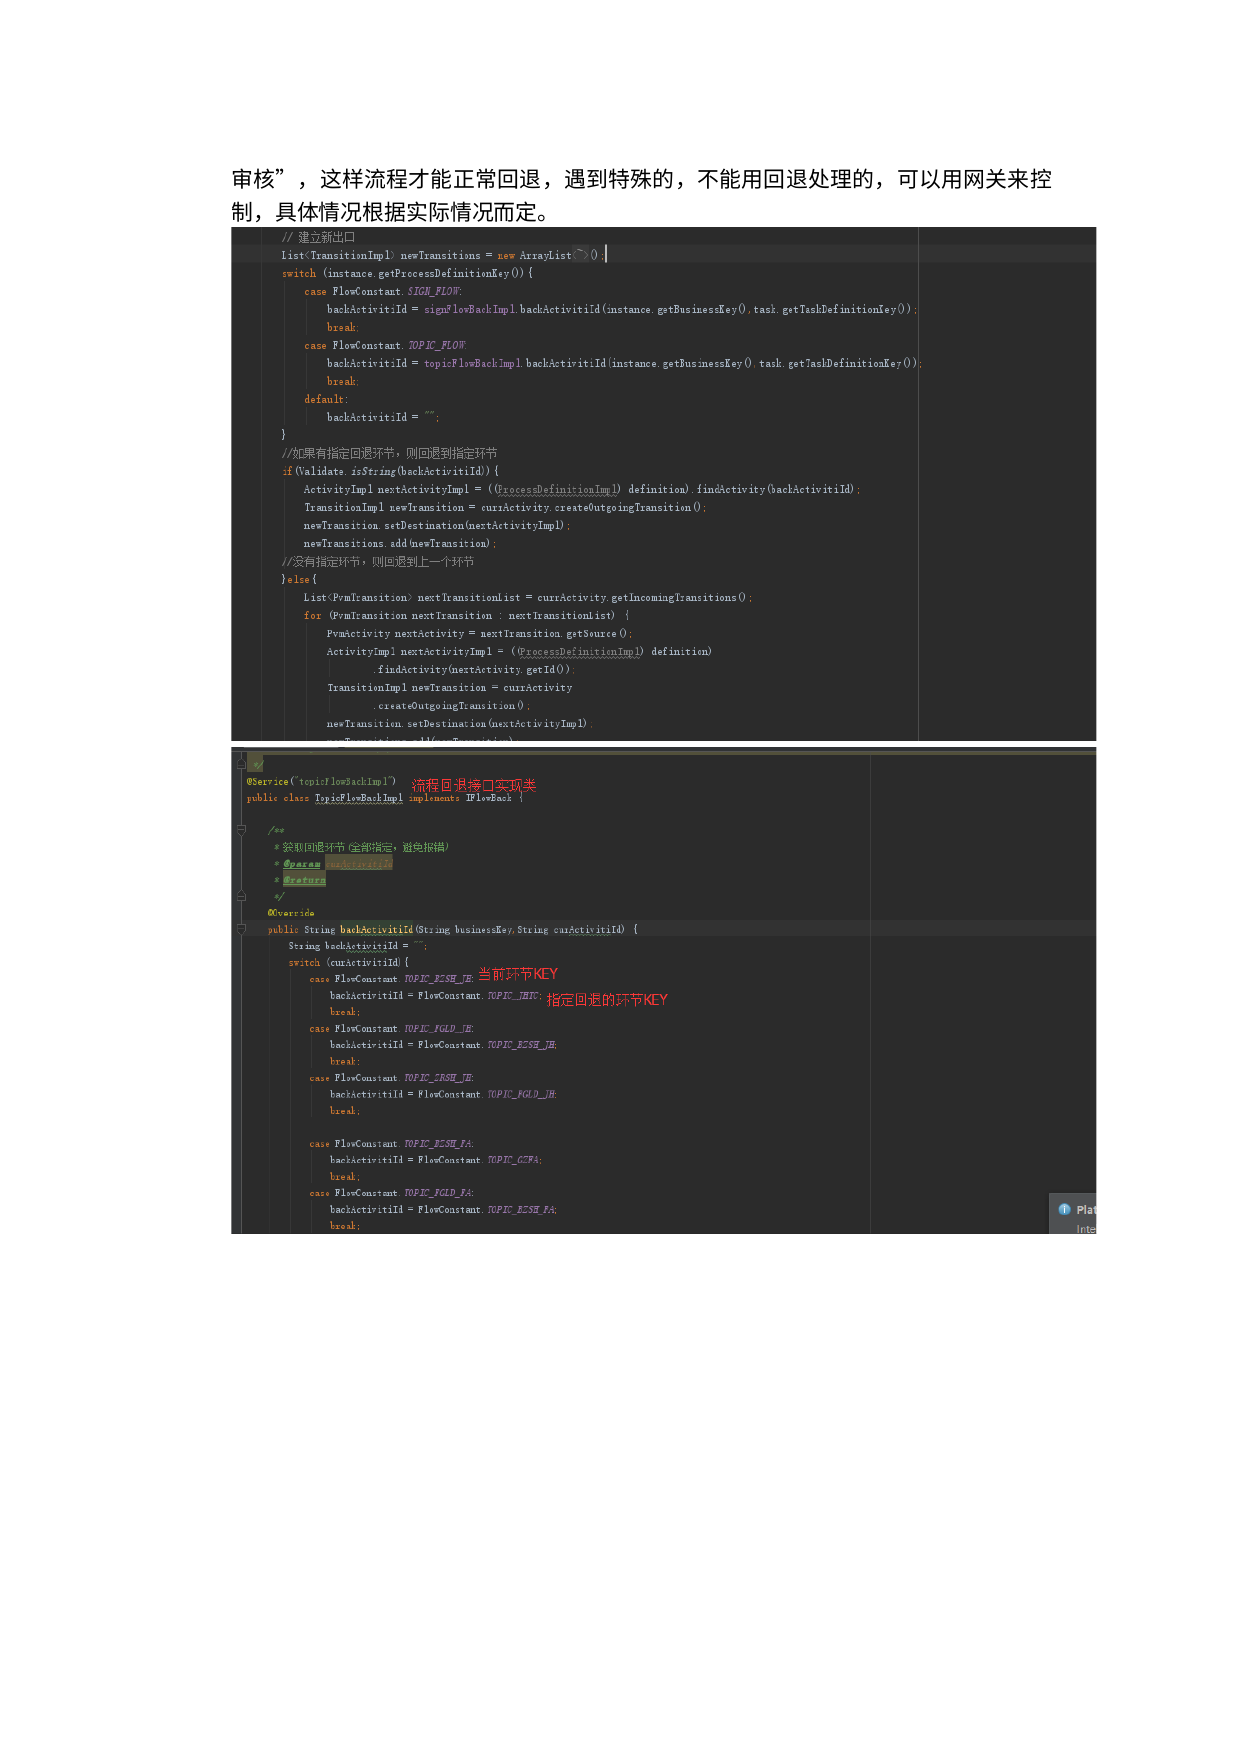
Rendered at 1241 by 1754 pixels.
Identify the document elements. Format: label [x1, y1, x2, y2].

list [231, 162, 1053, 227]
picture [231, 227, 1097, 741]
picture [231, 747, 1097, 1234]
